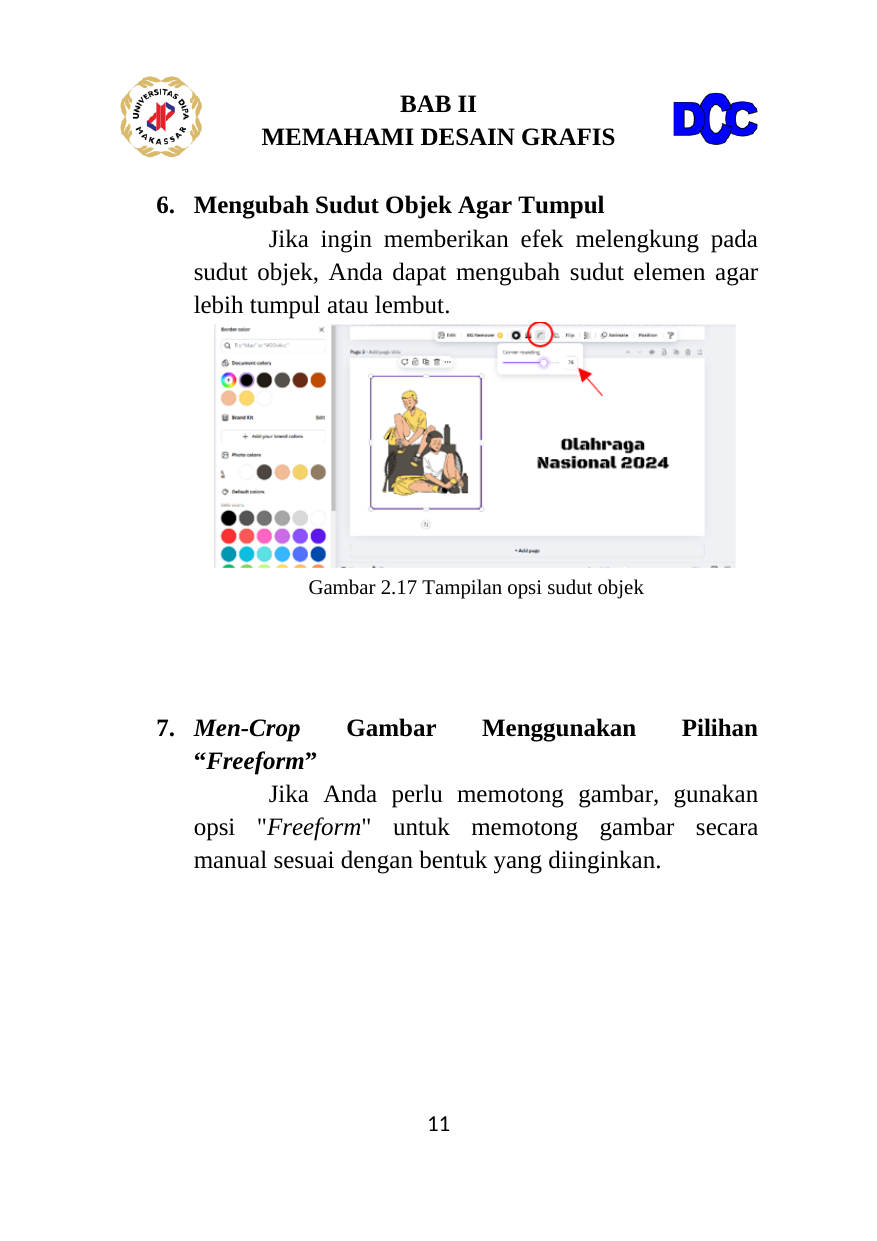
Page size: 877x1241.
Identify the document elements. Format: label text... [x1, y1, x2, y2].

list Jika Anda perlu memotong gambar, gunakan opsi "Freeform" untuk memotong gambar secara manual sesuai dengan bentuk yang diinginkan. [193, 779, 758, 873]
list Mengubah Sudut Objek Agar Tumpul [156, 191, 758, 219]
picture [118, 74, 203, 159]
list Men-Crop Gambar Menggunakan Pilihan “Freeform” [156, 713, 758, 774]
picture [673, 76, 758, 161]
list Jika ingin memberikan efek melengkung pada sudut objek, Anda dapat mengubah sudut elemen agar lebih tumpul atau lembut. [193, 224, 758, 318]
picture [212, 322, 740, 571]
list Gambar 2.17 Tampilan opsi sudut objek [193, 575, 758, 599]
